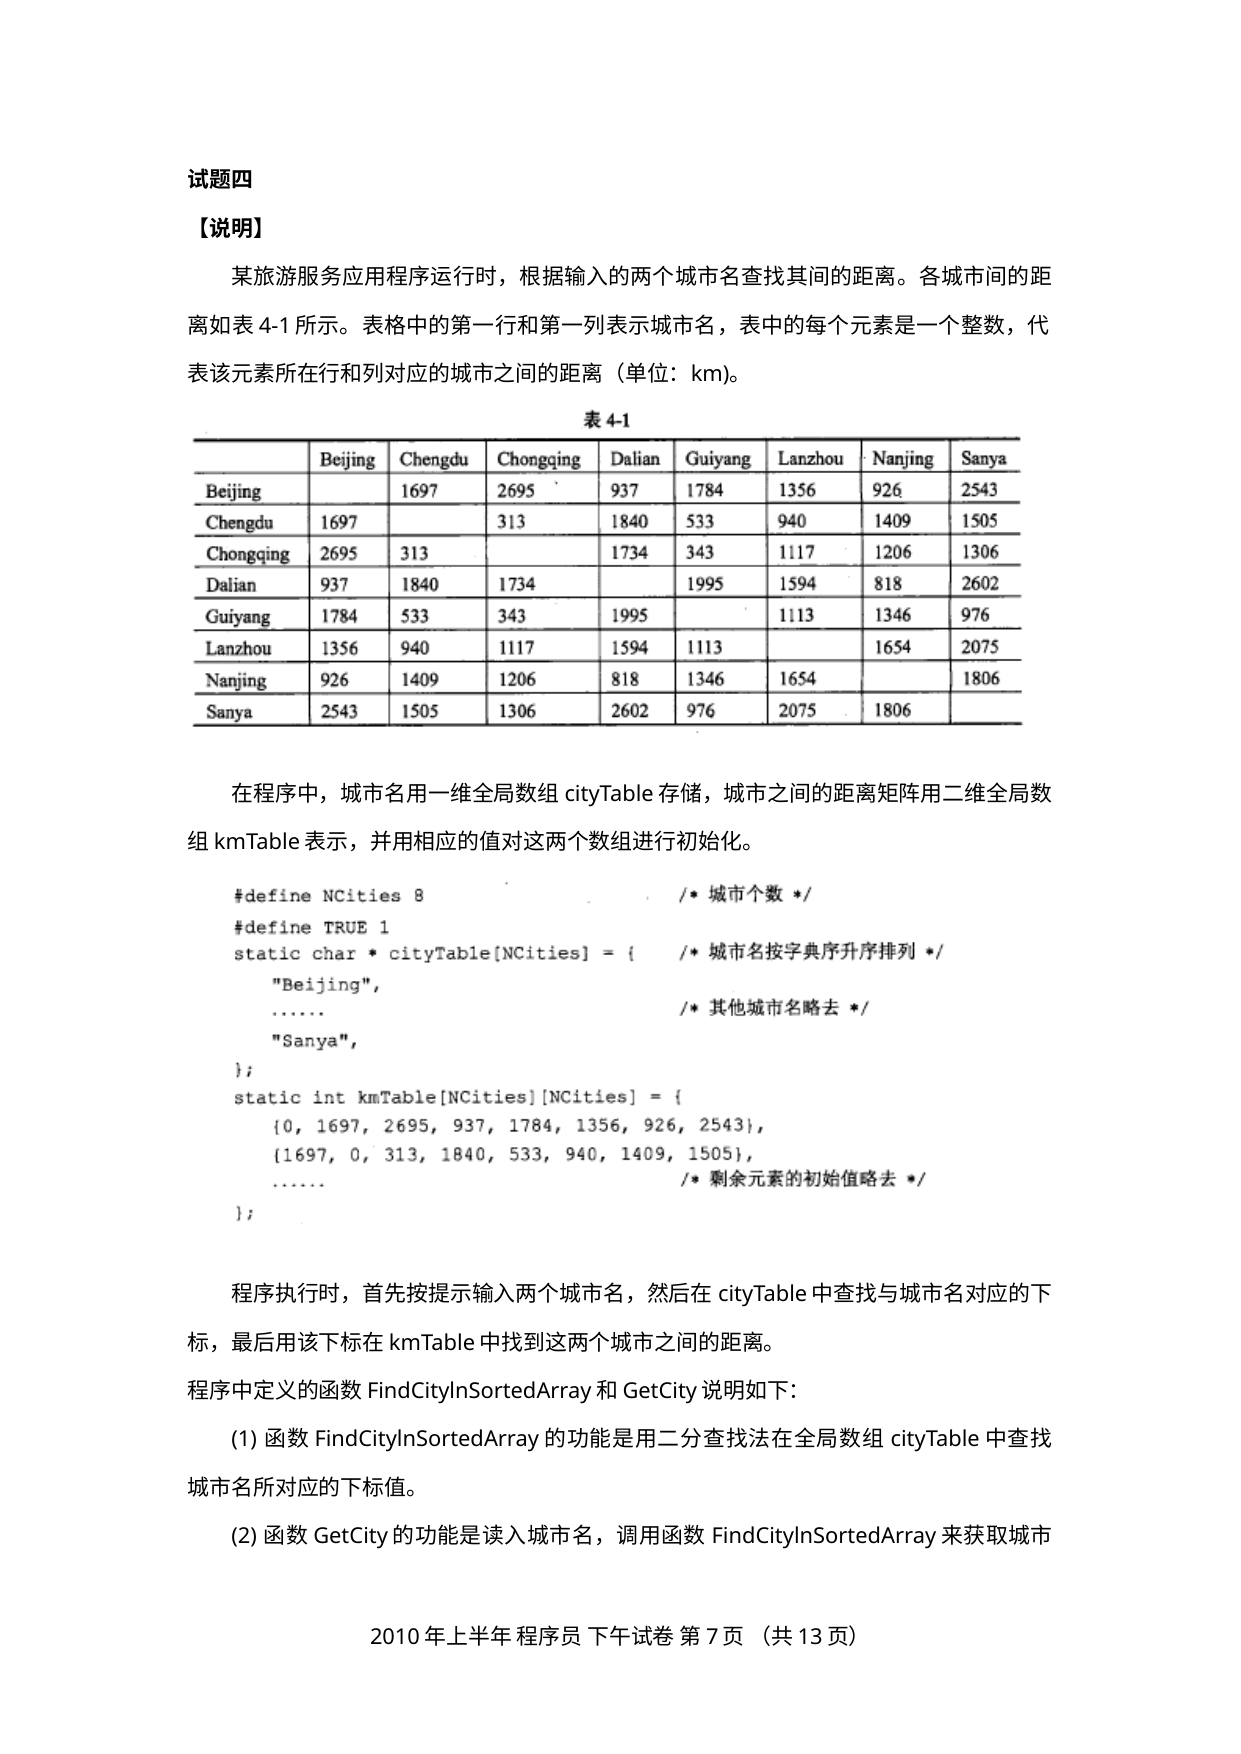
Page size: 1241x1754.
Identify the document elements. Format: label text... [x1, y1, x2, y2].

text 程序执行时，首先按提示输入两个城市名，然后在cityTable中查找与城市名对应的下标，最后用该下标在kmTable中找到这两个城市之间的距离。 [187, 1276, 1053, 1357]
picture [187, 404, 1033, 741]
text 在程序中，城市名用一维全局数组cityTable存储，城市之间的距离矩阵用二维全局数组kmTable表示，并用相应的值对这两个数组进行初始化。 [187, 775, 1053, 857]
text 程序中定义的函数FindCitylnSortedArray和GetCity说明如下： [187, 1373, 1053, 1405]
text 试题四 [187, 162, 1053, 194]
text (1) 函数FindCitylnSortedArray的功能是用二分查找法在全局数组cityTable中查找城市名所对应的下标值。 [187, 1421, 1053, 1502]
text 某旅游服务应用程序运行时，根据输入的两个城市名查找其间的距离。各城市间的距离如表4-1所示。表格中的第一行和第一列表示城市名，表中的每个元素是一个整数，代表该元素所在行和列对应的城市之间的距离（单位：km)。 [187, 259, 1053, 389]
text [187, 1518, 1053, 1551]
picture [187, 872, 985, 1240]
text 【说明】 [187, 210, 1053, 243]
